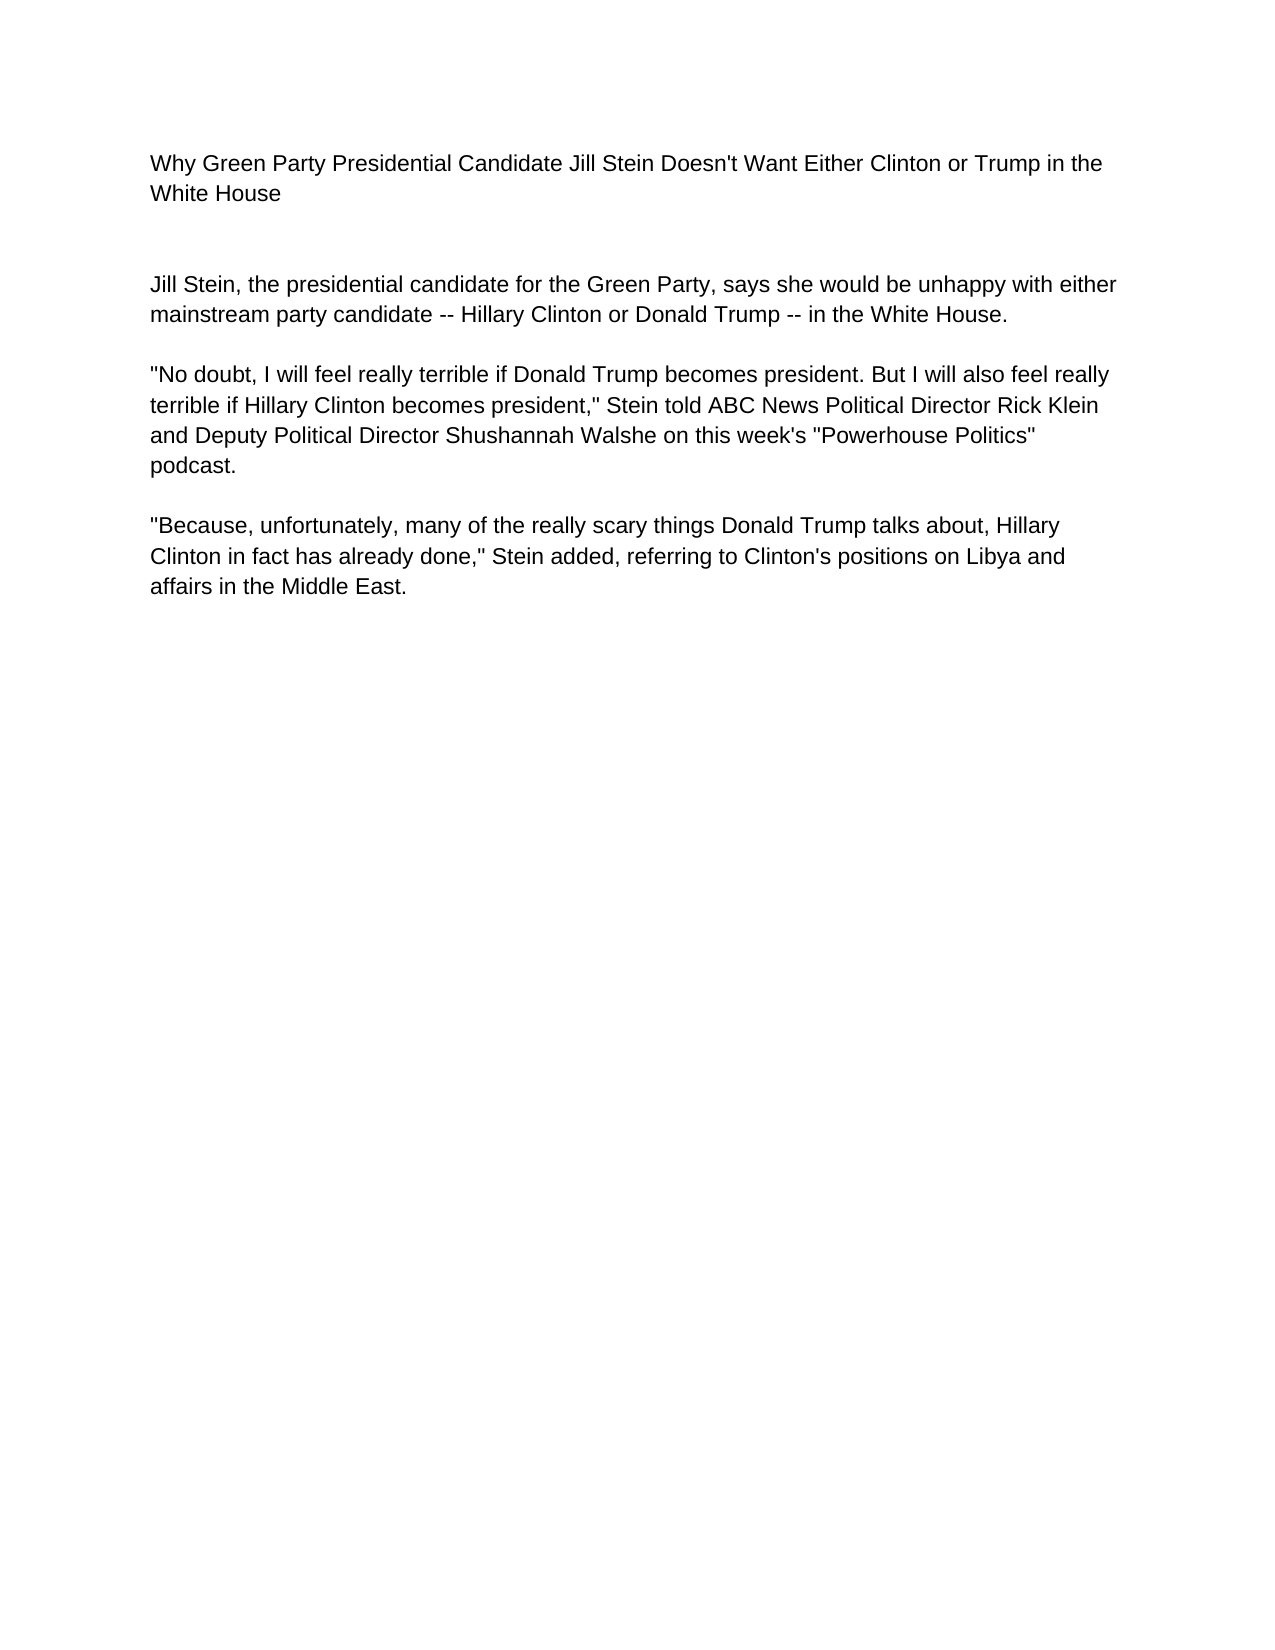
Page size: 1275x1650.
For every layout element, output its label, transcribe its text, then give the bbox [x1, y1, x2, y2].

text "Because, unfortunately, many of the really scary things Donald Trump talks about, Hillary Clinton in fact has already done," Stein added, referring to Clinton's positions on Libya and affairs in the Middle East. [150, 512, 1125, 599]
text Jill Stein, the presidential candidate for the Green Party, says she would be unhappy with either mainstream party candidate -- Hillary Clinton or Donald Trump -- in the White House. [150, 271, 1125, 327]
text "No doubt, I will feel really terrible if Donald Trump becomes president. But I will also feel really terrible if Hillary Clinton becomes president," Stein told ABC News Political Director Rick Klein and Deputy Political Director Shushannah Walshe on this week's "Powerhouse Politics" podcast. [150, 361, 1125, 478]
text Why Green Party Presidential Candidate Jill Stein Doesn't Want Either Clinton or Trump in the White House [150, 150, 1125, 207]
